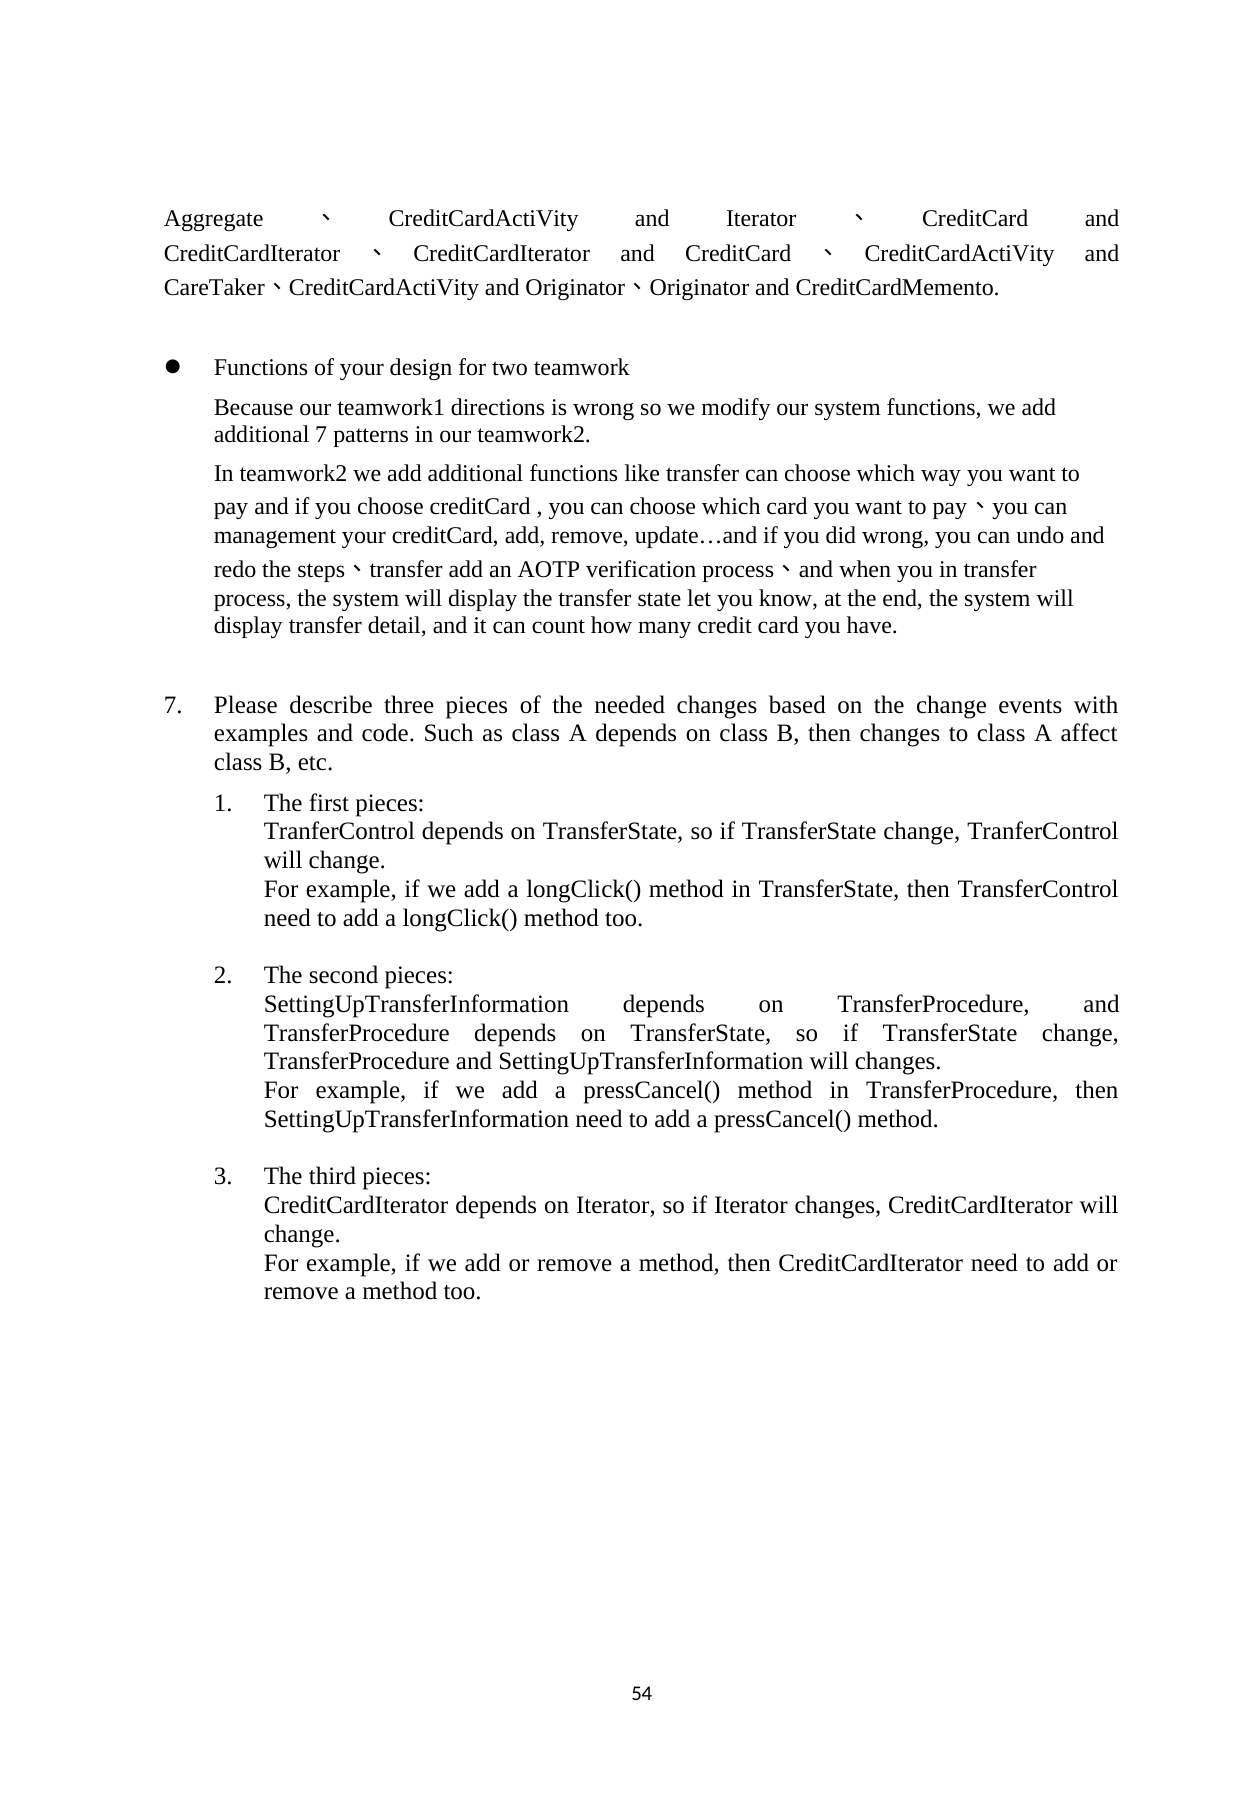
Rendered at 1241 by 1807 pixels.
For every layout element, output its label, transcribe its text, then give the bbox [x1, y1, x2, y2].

text For example, if we add a pressCancel() method in TransferProcedure, then SettingUpTransferInformation need to add a pressCancel() method. [263, 1075, 1120, 1133]
text CreditCardIterator depends on Iterator, so if Iterator changes, CreditCardIterator will change. [263, 1190, 1120, 1248]
text For example, if we add or remove a method, then CreditCardIterator need to add or remove a method too. [263, 1248, 1120, 1305]
list Please describe three pieces of the needed changes based on the change events with examples and code. Such as class A depends on class B, then changes to class A affect class B, etc. [163, 690, 1120, 776]
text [163, 198, 1120, 303]
list The third pieces: [213, 1161, 1120, 1190]
list Functions of your design for two teamwork [163, 353, 1120, 381]
text For example, if we add a longClick() method in TransferState, then TransferControl need to add a longClick() method too. [263, 874, 1120, 931]
text TranferControl depends on TransferState, so if TransferState change, TranferControl will change. [263, 816, 1120, 874]
text In teamwork2 we add additional functions like transfer can choose which way you want to pay and if you choose creditCard , you can choose which card you want to pay、you can management your creditCard, add, remove, update…and if you did wrong, you can undo and redo the steps、transfer add an AOTP verification process、and when you in transfer process, the system will display the transfer state let you know, at the end, the system will display transfer detail, and it can count how many credit card you have. [213, 459, 1120, 639]
text Because our teamwork1 directions is wrong so we modify our system functions, we add additional 7 patterns in our teamwork2. [213, 392, 1120, 448]
text SettingUpTransferInformation depends on TransferProcedure, and TransferProcedure depends on TransferState, so if TransferState change, TransferProcedure and SettingUpTransferInformation will changes. [263, 989, 1120, 1075]
list The first pieces: [213, 788, 1120, 816]
list The second pieces: [213, 960, 1120, 989]
